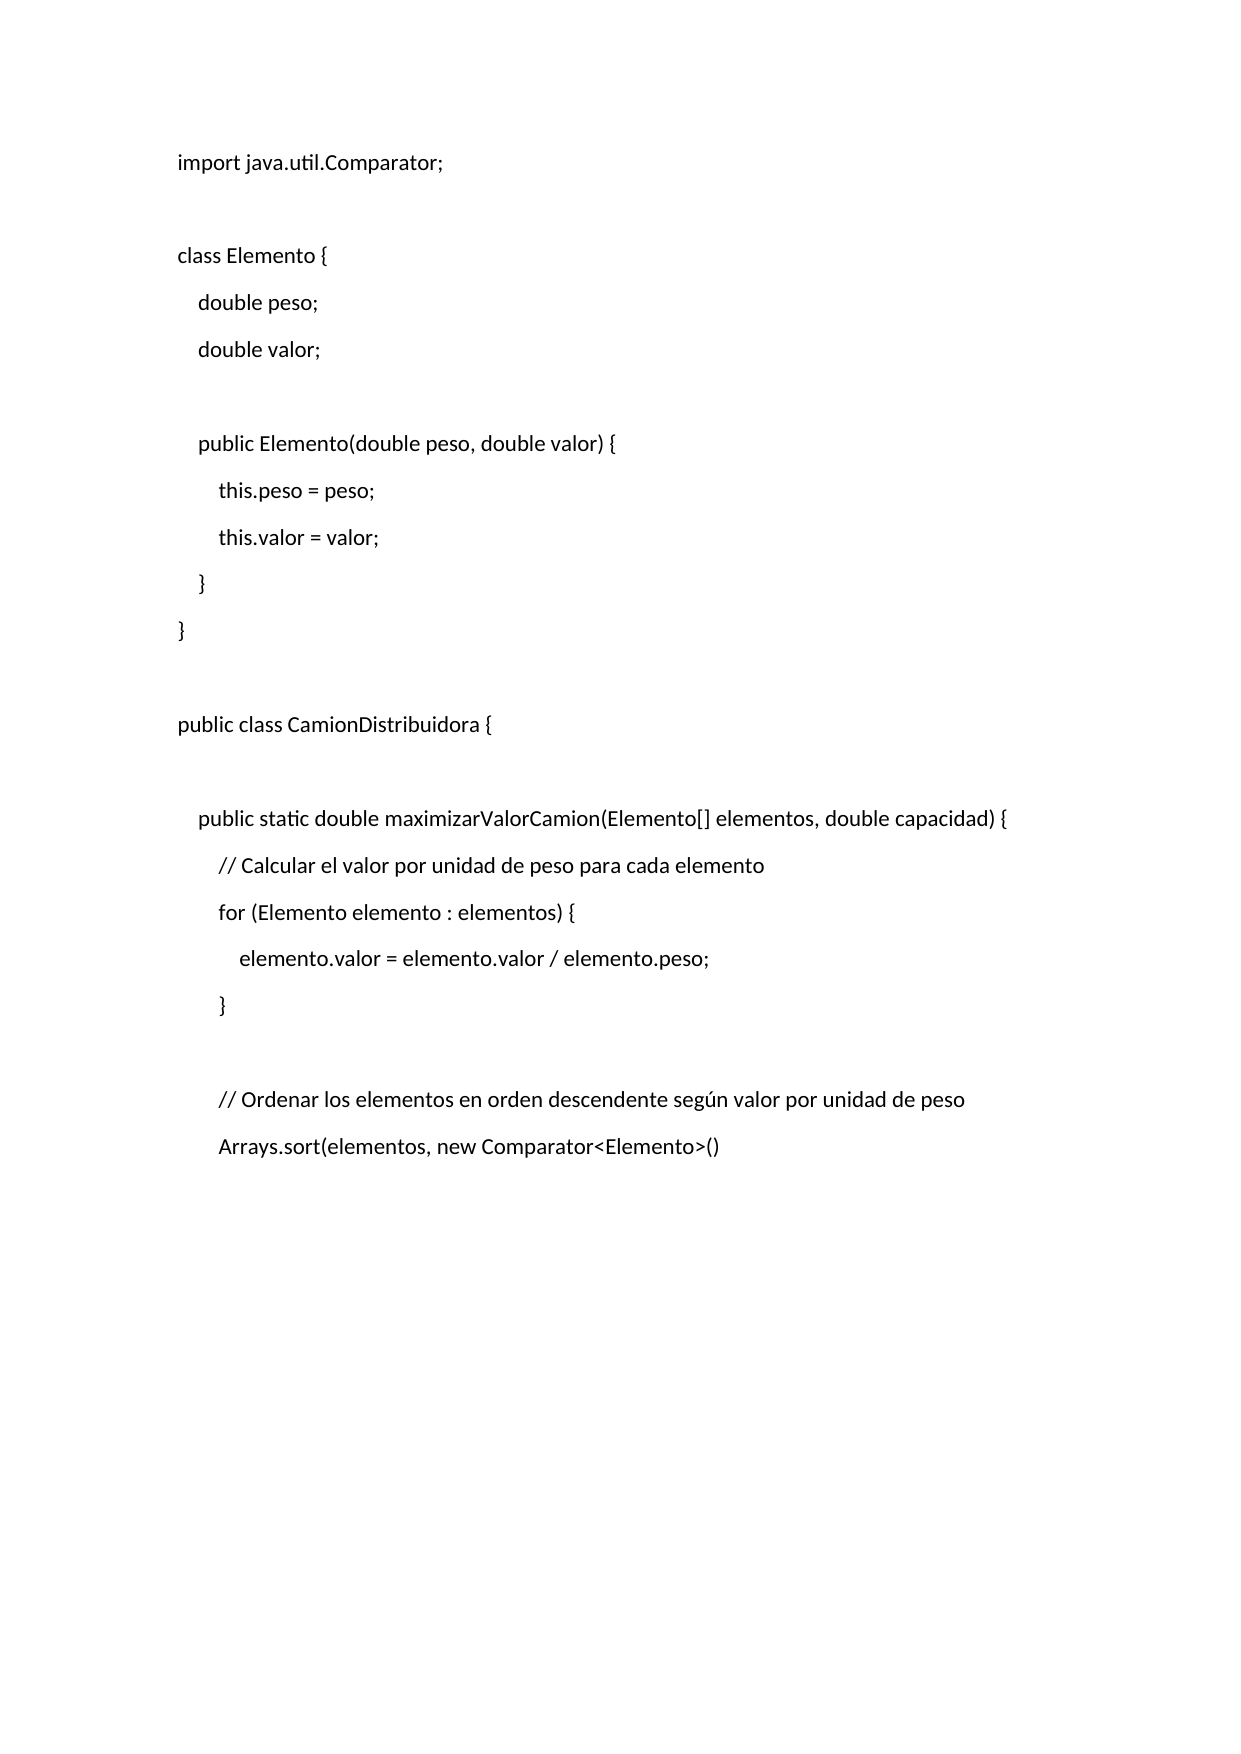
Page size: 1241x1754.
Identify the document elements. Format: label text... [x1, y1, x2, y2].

text double peso; [177, 288, 1063, 316]
text } [177, 616, 1063, 644]
text for (Elemento elemento : elementos) { [177, 898, 1063, 926]
text public class CamionDistribuidora { [177, 710, 1063, 738]
text } [177, 569, 1063, 597]
text class Elemento { [177, 241, 1063, 269]
text double valor; [177, 335, 1063, 363]
text // Ordenar los elementos en orden descendente según valor por unidad de peso [177, 1085, 1063, 1113]
text elemento.valor = elemento.valor / elemento.peso; [177, 944, 1063, 972]
text import java.util.Comparator; [177, 148, 1063, 176]
text public static double maximizarValorCamion(Elemento[] elementos, double capacidad) { [177, 804, 1063, 832]
text public Elemento(double peso, double valor) { [177, 429, 1063, 457]
text } [177, 991, 1063, 1019]
text // Calcular el valor por unidad de peso para cada elemento [177, 851, 1063, 879]
text Arrays.sort(elementos, new Comparator<Elemento>() [177, 1132, 1063, 1160]
text this.valor = valor; [177, 523, 1063, 551]
text this.peso = peso; [177, 476, 1063, 504]
